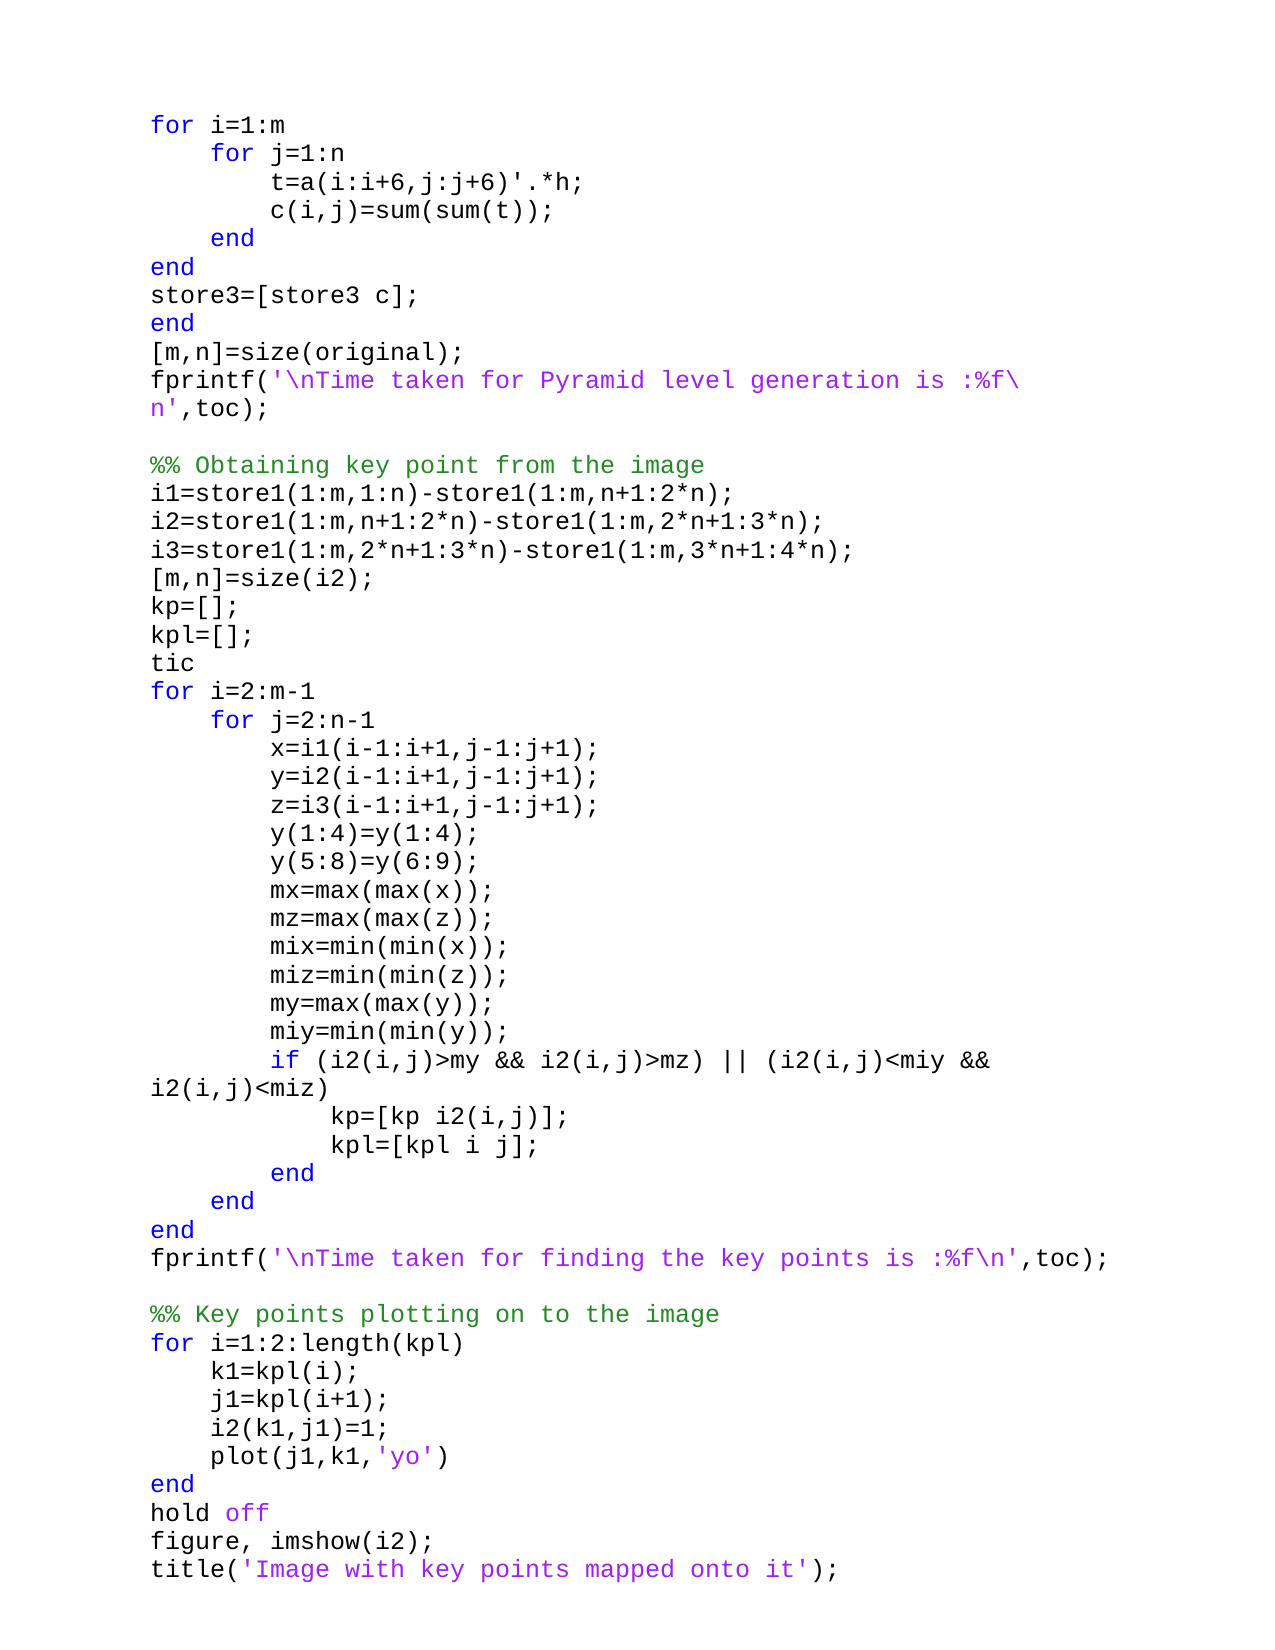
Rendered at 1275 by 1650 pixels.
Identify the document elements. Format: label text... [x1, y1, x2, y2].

text %% Key points plotting on to the image [150, 1302, 1125, 1330]
text miy=min(min(y)); [150, 1019, 1125, 1047]
text for i=1:2:length(kpl) [150, 1330, 1125, 1358]
text k1=kpl(i); [150, 1358, 1125, 1387]
text fprintf('\nTime taken for Pyramid level generation is :%f\n',toc); [150, 367, 1125, 424]
text store3=[store3 c]; [150, 282, 1125, 311]
text i2(k1,j1)=1; [150, 1415, 1125, 1443]
text miz=min(min(z)); [150, 962, 1125, 991]
text end [150, 1189, 1125, 1217]
text hold off [150, 1500, 1125, 1528]
text %% Obtaining key point from the image [150, 452, 1125, 481]
text end [150, 311, 1125, 339]
text mx=max(max(x)); [150, 877, 1125, 906]
text end [150, 226, 1125, 254]
text j1=kpl(i+1); [150, 1387, 1125, 1415]
text y(1:4)=y(1:4); [150, 821, 1125, 849]
text z=i3(i-1:i+1,j-1:j+1); [150, 792, 1125, 821]
text for i=1:m [150, 112, 1125, 141]
text mz=max(max(z)); [150, 906, 1125, 934]
text y(5:8)=y(6:9); [150, 849, 1125, 877]
text kpl=[kpl i j]; [150, 1132, 1125, 1161]
text kp=[kp i2(i,j)]; [150, 1104, 1125, 1132]
text end [150, 1217, 1125, 1246]
text end [150, 254, 1125, 282]
text figure, imshow(i2); [150, 1528, 1125, 1557]
text fprintf('\nTime taken for finding the key points is :%f\n',toc); [150, 1246, 1125, 1274]
text [m,n]=size(i2); [150, 566, 1125, 594]
text my=max(max(y)); [150, 991, 1125, 1019]
text kp=[]; [150, 594, 1125, 622]
text i2=store1(1:m,n+1:2*n)-store1(1:m,2*n+1:3*n); [150, 509, 1125, 537]
text end [150, 1161, 1125, 1189]
text x=i1(i-1:i+1,j-1:j+1); [150, 736, 1125, 764]
text y=i2(i-1:i+1,j-1:j+1); [150, 764, 1125, 792]
text c(i,j)=sum(sum(t)); [150, 197, 1125, 226]
text for j=1:n [150, 141, 1125, 169]
text title('Image with key points mapped onto it'); [150, 1557, 1125, 1585]
text mix=min(min(x)); [150, 934, 1125, 962]
text tic [150, 651, 1125, 679]
text kpl=[]; [150, 622, 1125, 651]
text for j=2:n-1 [150, 707, 1125, 736]
text [m,n]=size(original); [150, 339, 1125, 367]
text end [150, 1472, 1125, 1500]
text i1=store1(1:m,1:n)-store1(1:m,n+1:2*n); [150, 481, 1125, 509]
text i3=store1(1:m,2*n+1:3*n)-store1(1:m,3*n+1:4*n); [150, 537, 1125, 566]
text for i=2:m-1 [150, 679, 1125, 707]
text plot(j1,k1,'yo') [150, 1443, 1125, 1472]
text if (i2(i,j)>my && i2(i,j)>mz) || (i2(i,j)<miy && i2(i,j)<miz) [150, 1047, 1125, 1104]
text t=a(i:i+6,j:j+6)'.*h; [150, 169, 1125, 197]
